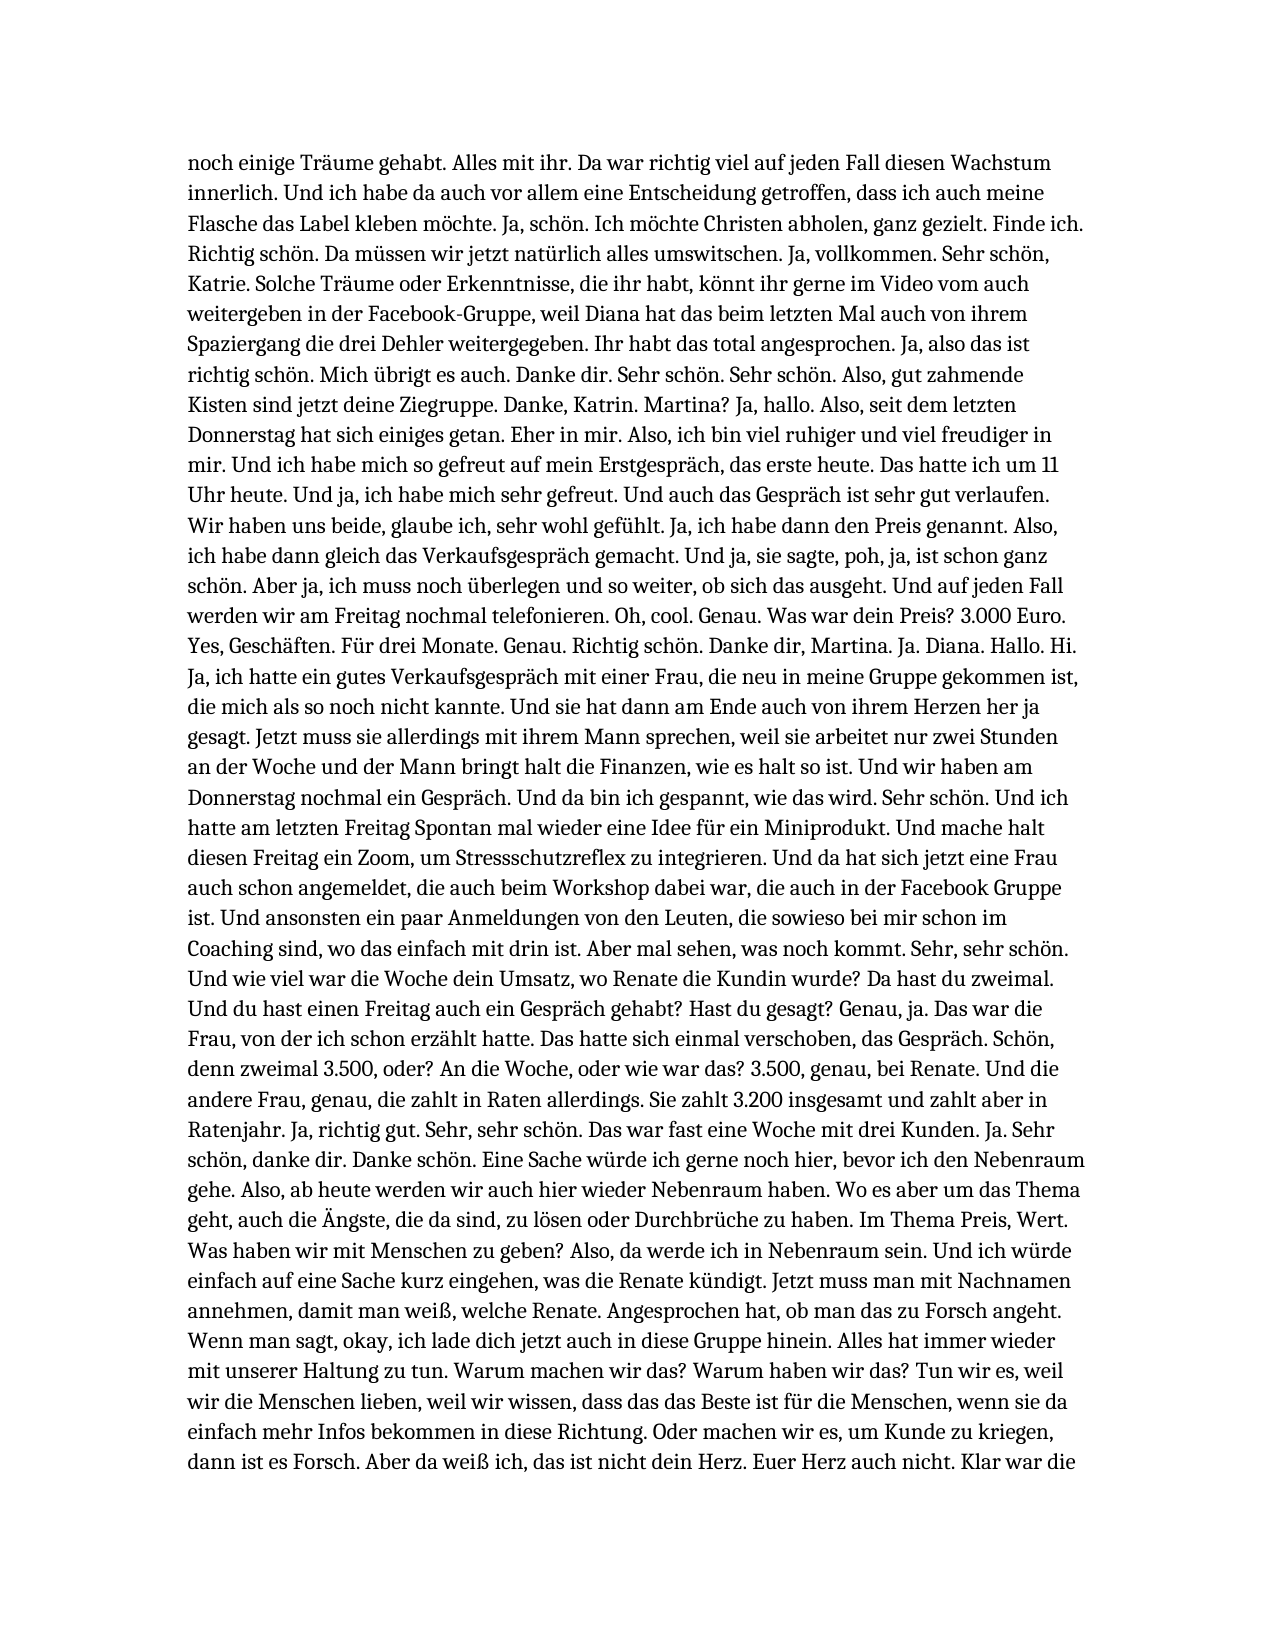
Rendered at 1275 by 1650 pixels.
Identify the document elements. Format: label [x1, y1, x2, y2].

text [187, 150, 1087, 1475]
